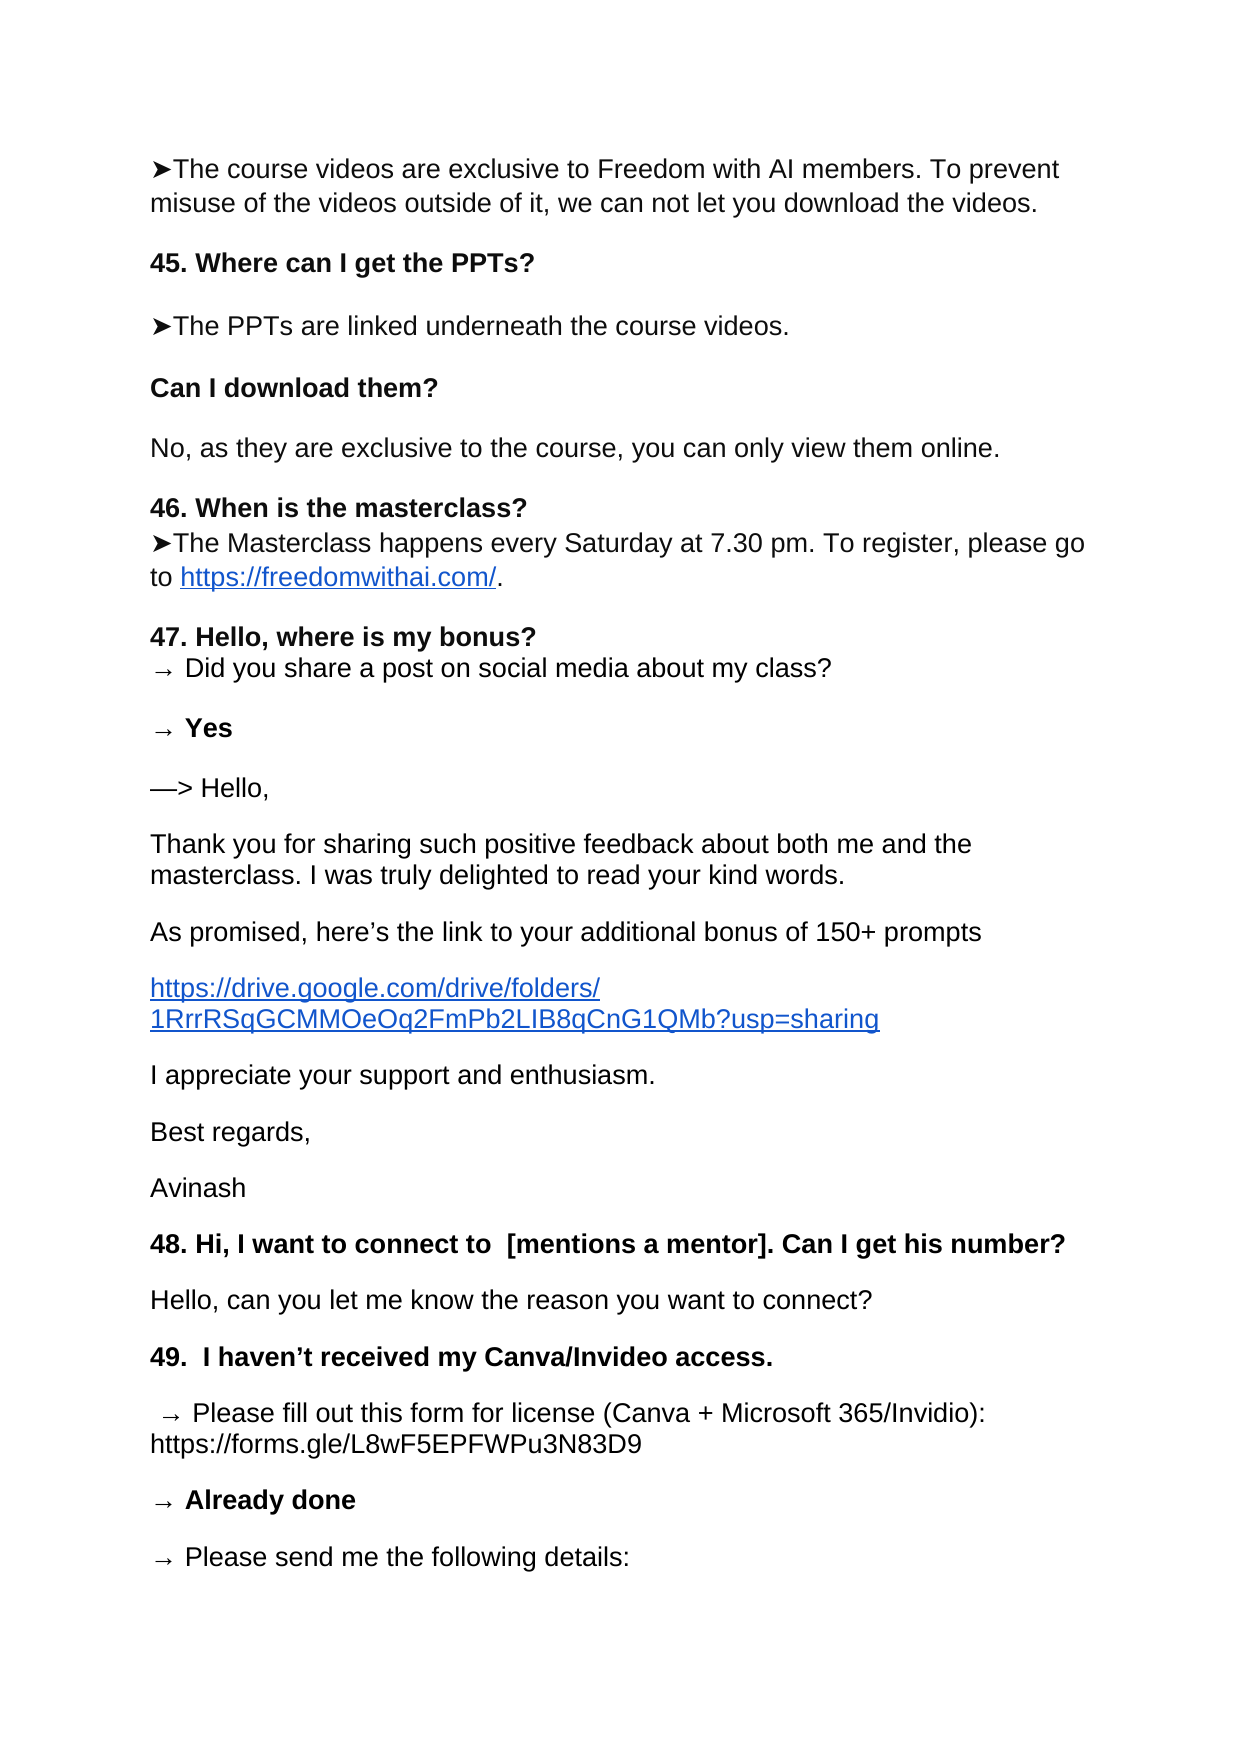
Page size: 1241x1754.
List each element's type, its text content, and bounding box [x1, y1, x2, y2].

text As promised, here’s the link to your additional bonus of 150+ prompts [150, 916, 1090, 947]
text Hello, can you let me know the reason you want to connect? [150, 1284, 1090, 1316]
text —> Hello, [150, 772, 1090, 803]
text → Did you share a post on social media about my class? [150, 652, 1090, 683]
text → Yes [150, 712, 1090, 743]
text 46. When is the masterclass? [150, 492, 1090, 524]
text ➤The course videos are exclusive to Freedom with AI members. To prevent misuse of the videos outside of it, we can not let you download the videos. [150, 150, 1090, 218]
text 49. I haven’t received my Canva/Invideo access. [150, 1341, 1090, 1372]
text → Please send me the following details: [150, 1541, 1090, 1572]
text Thank you for sharing such positive feedback about both me and the masterclass. I was truly delighted to read your kind words. [150, 828, 1090, 891]
text → Please fill out this form for license (Canva + Microsoft 365/Invidio): https://forms.gle/L8wF5EPFWPu3N83D9 [150, 1397, 1090, 1459]
text No, as they are exclusive to the course, you can only view them online. [150, 432, 1090, 464]
text Can I download them? [150, 372, 1090, 404]
text 48. Hi, I want to connect to [mentions a mentor]. Can I get his number? [150, 1228, 1090, 1259]
text Best regards, [150, 1116, 1090, 1147]
text Avinash [150, 1172, 1090, 1203]
text ➤The Masterclass happens every Saturday at 7.30 pm. To register, please go to https://freedomwithai.com/. [150, 524, 1090, 592]
text → Already done [150, 1484, 1090, 1516]
text 47. Hello, where is my bonus? [150, 621, 1090, 652]
text https://drive.google.com/drive/folders/1RrrRSqGCMMOeOq2FmPb2LIB8qCnG1QMb?usp=sharing [150, 972, 1090, 1034]
text ➤The PPTs are linked underneath the course videos. [150, 307, 1090, 344]
text I appreciate your support and enthusiasm. [150, 1059, 1090, 1091]
text 45. Where can I get the PPTs? [150, 247, 1090, 278]
